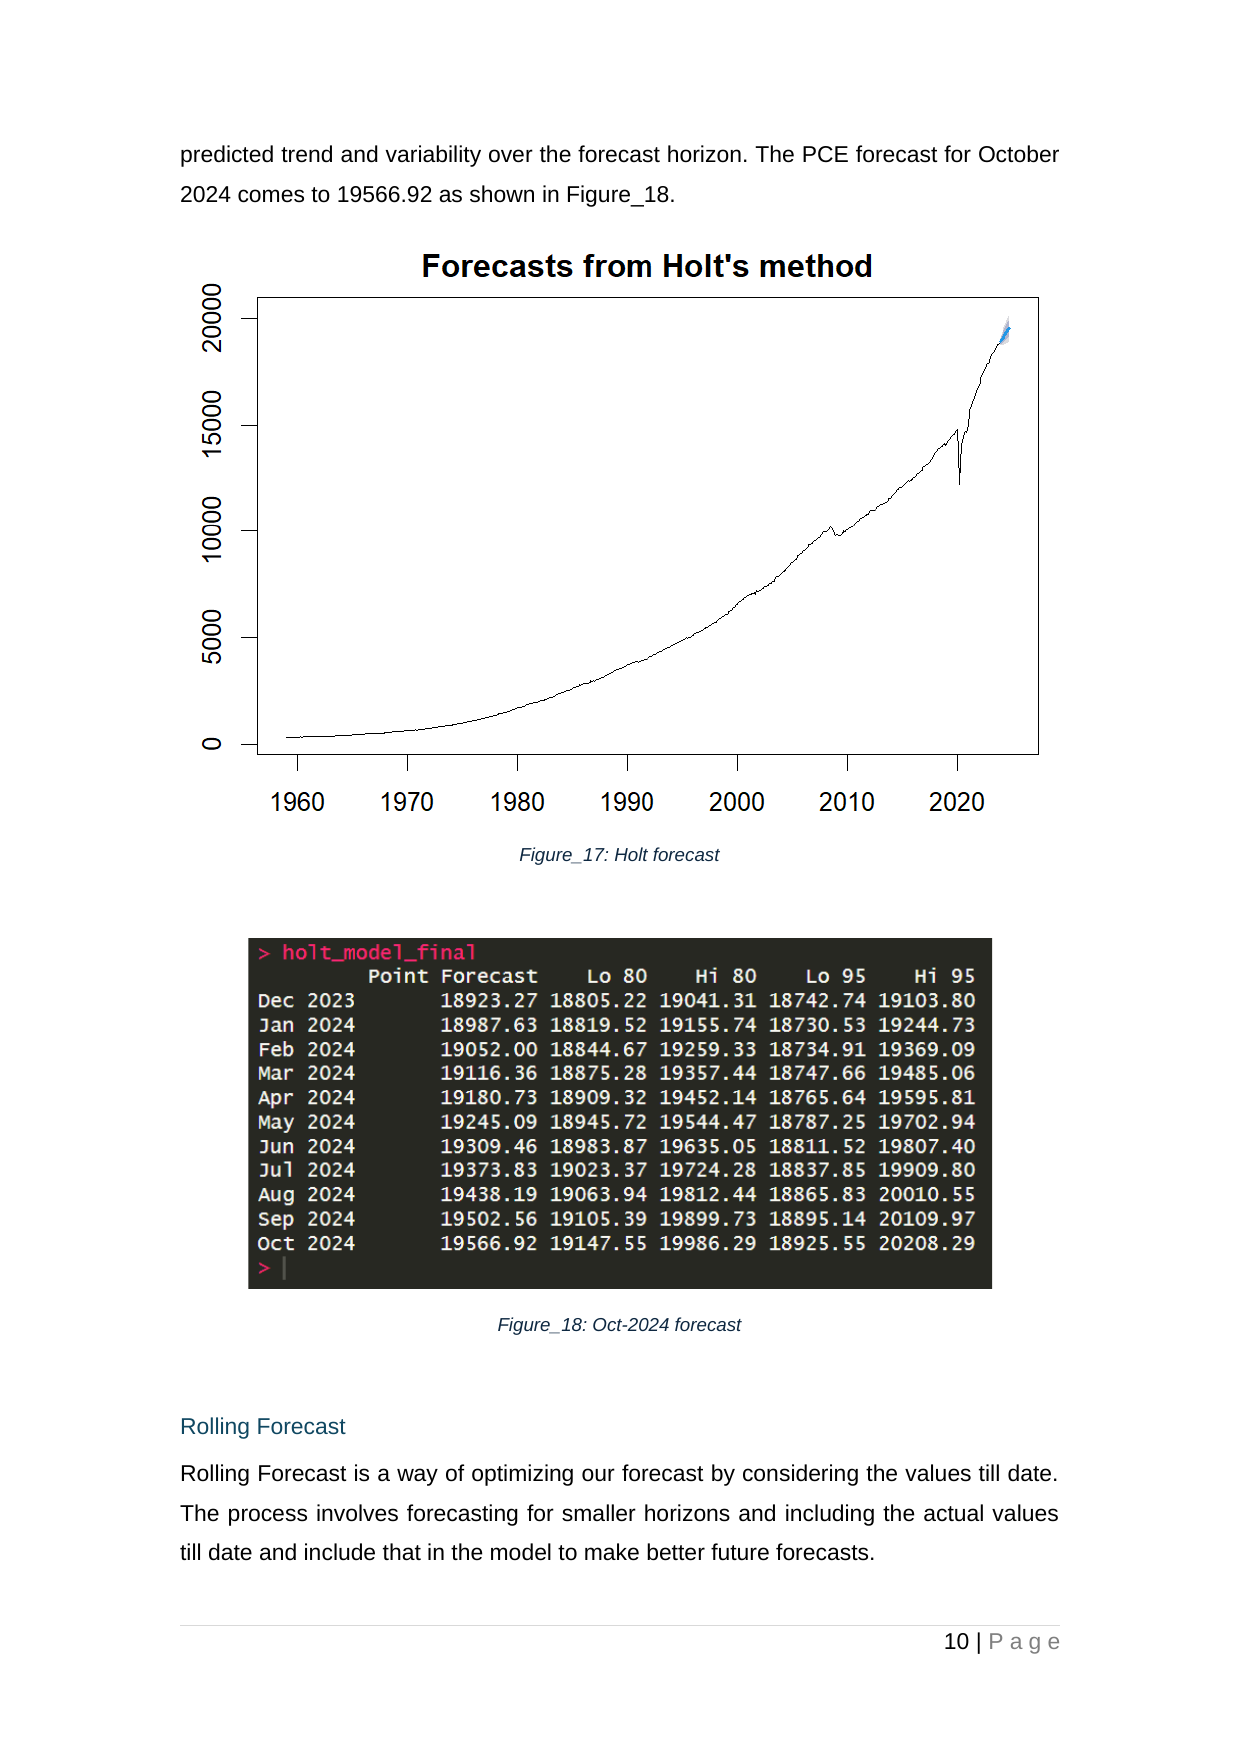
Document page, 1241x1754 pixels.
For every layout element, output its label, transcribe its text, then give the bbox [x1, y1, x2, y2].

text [180, 141, 1060, 207]
picture [192, 232, 1048, 819]
text Rolling Forecast is a way of optimizing our forecast by considering the values till date. The process involves forecasting for smaller horizons and including the actual values till date and include that in the model to make better future forecasts. [180, 1460, 1060, 1566]
subtitle Rolling Forecast [180, 1413, 1060, 1439]
picture [248, 938, 993, 1289]
